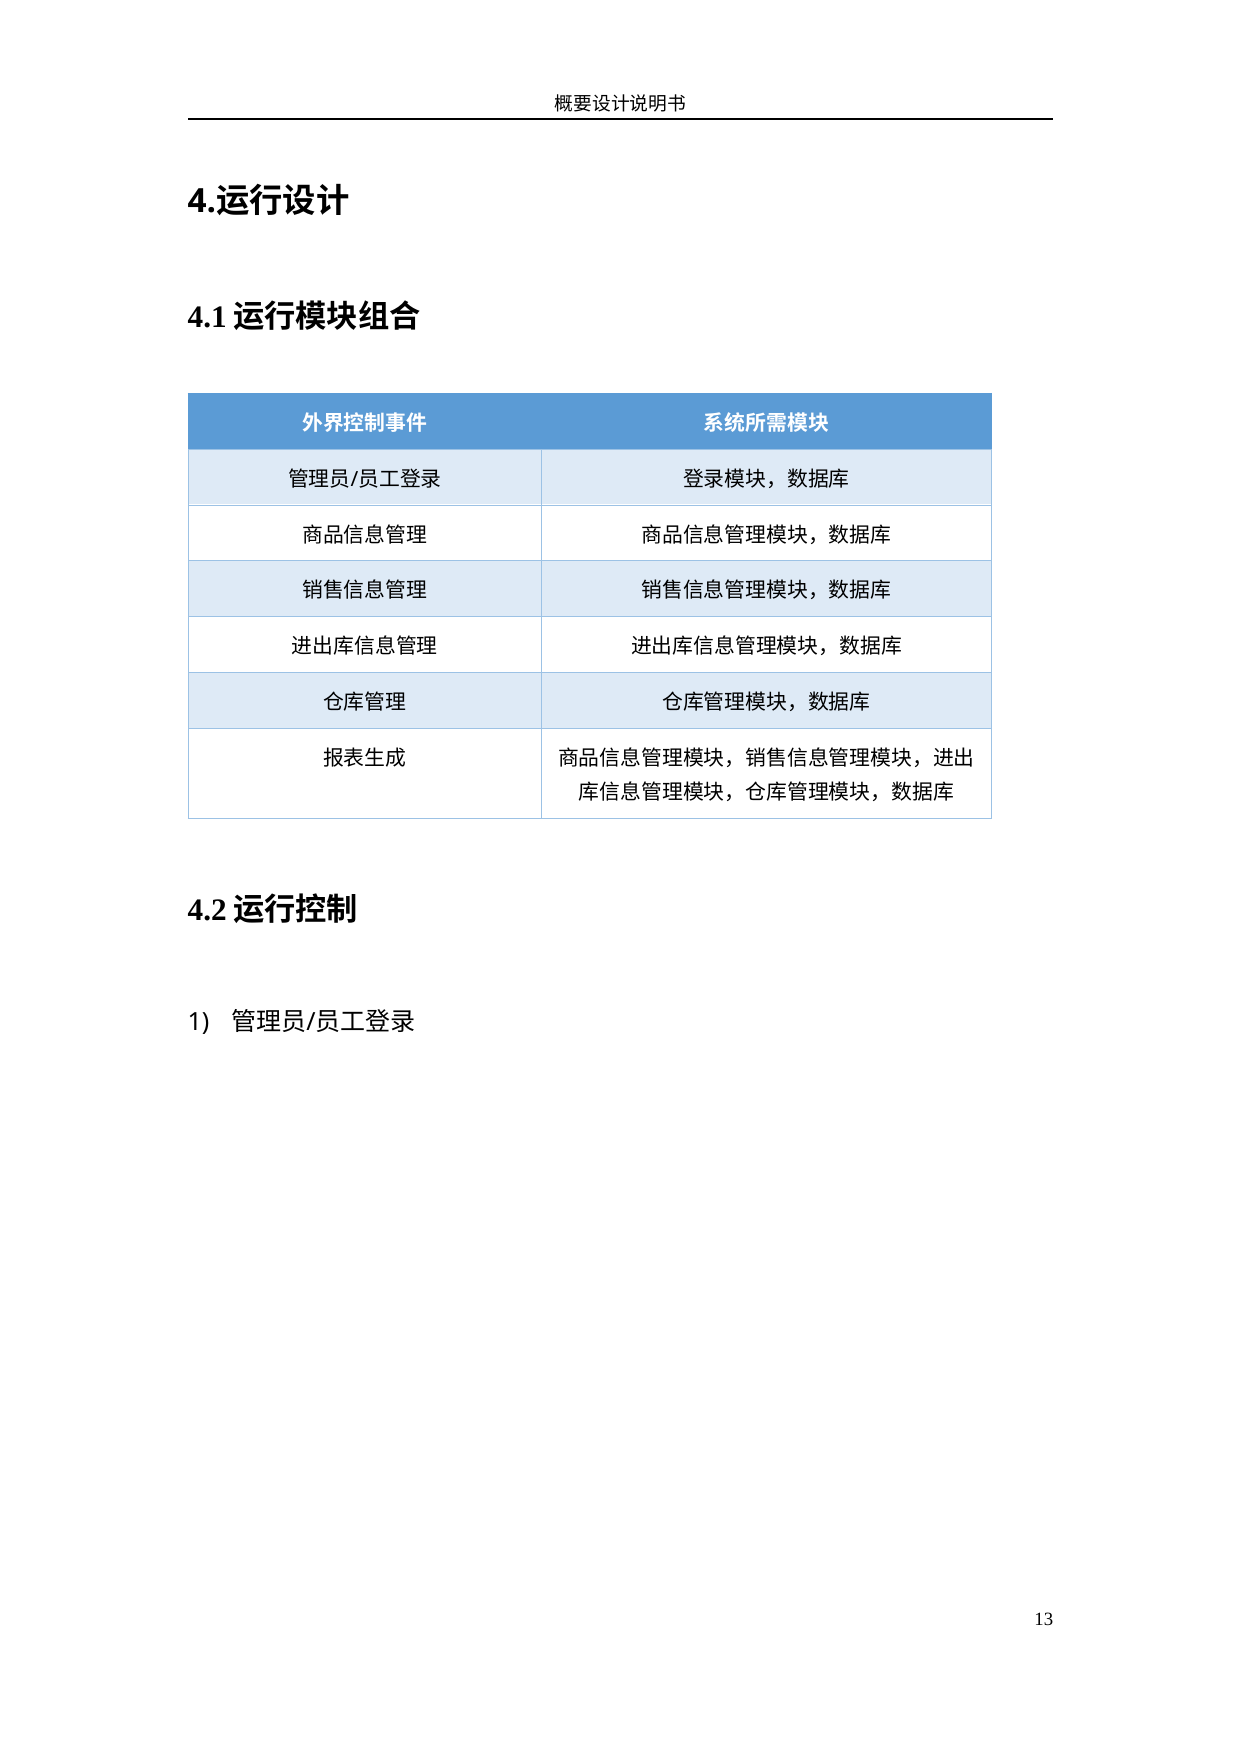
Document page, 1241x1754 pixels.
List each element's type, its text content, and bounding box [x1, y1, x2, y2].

table_cell 仓库管理模块，数据库 [542, 673, 991, 728]
table_header 系统所需模块 [542, 394, 991, 449]
list 管理员/员工登录 [187, 986, 1053, 1054]
table_cell 报表生成 [189, 729, 541, 818]
table_header 外界控制事件 [189, 394, 541, 449]
subtitle 4.运行设计 [187, 164, 1053, 232]
table_cell 仓库管理 [189, 673, 541, 728]
table_cell 进出库信息管理模块，数据库 [542, 617, 991, 672]
table_cell 销售信息管理模块，数据库 [542, 561, 991, 616]
table_cell 商品信息管理 [189, 506, 541, 560]
subtitle 4.2运行控制 [187, 872, 1053, 940]
table_cell 管理员/员工登录 [189, 450, 541, 504]
table_cell 登录模块，数据库 [542, 450, 991, 504]
table_cell 商品信息管理模块，数据库 [542, 506, 991, 560]
table_cell 进出库信息管理 [189, 617, 541, 672]
table_cell 商品信息管理模块，销售信息管理模块，进出库信息管理模块，仓库管理模块，数据库 [542, 729, 991, 818]
table_cell 销售信息管理 [189, 561, 541, 616]
subtitle 4.1运行模块组合 [187, 279, 1053, 347]
